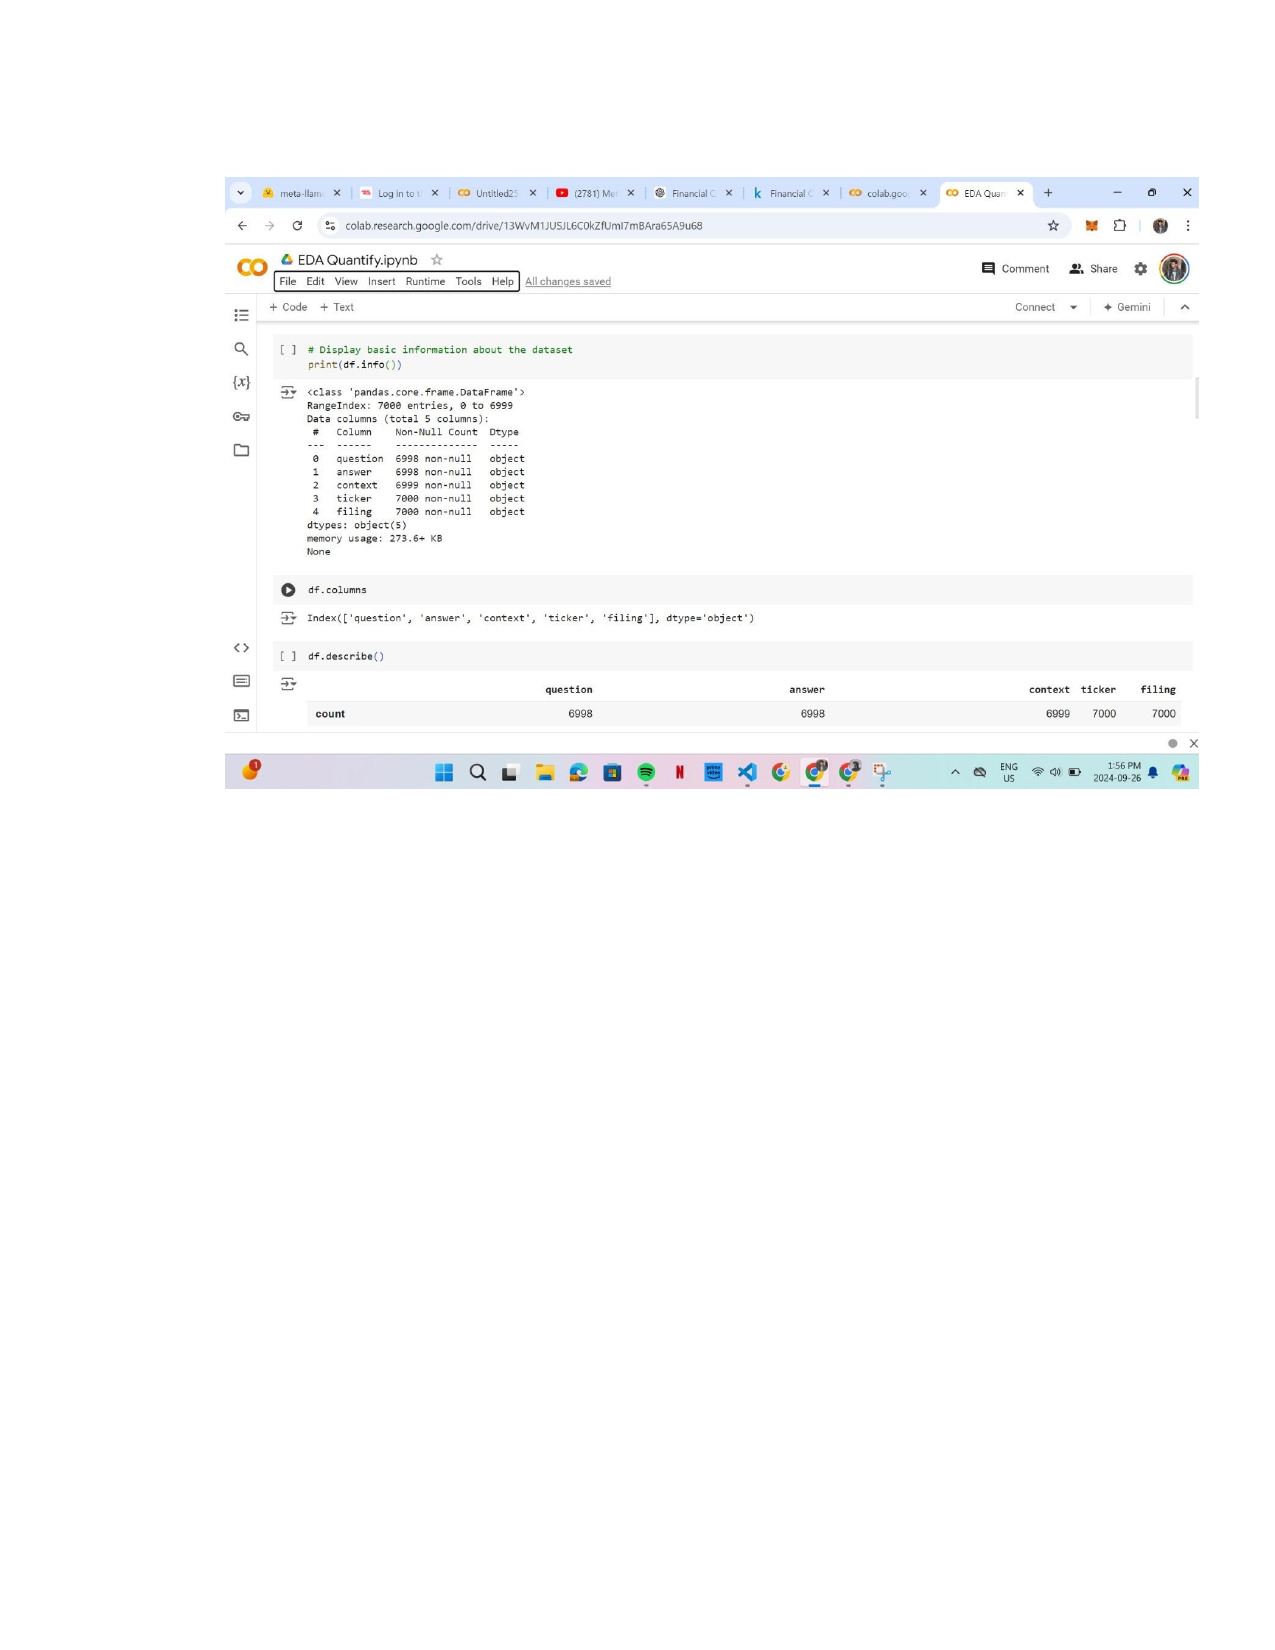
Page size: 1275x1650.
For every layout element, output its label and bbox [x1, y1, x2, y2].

picture [225, 177, 1199, 789]
